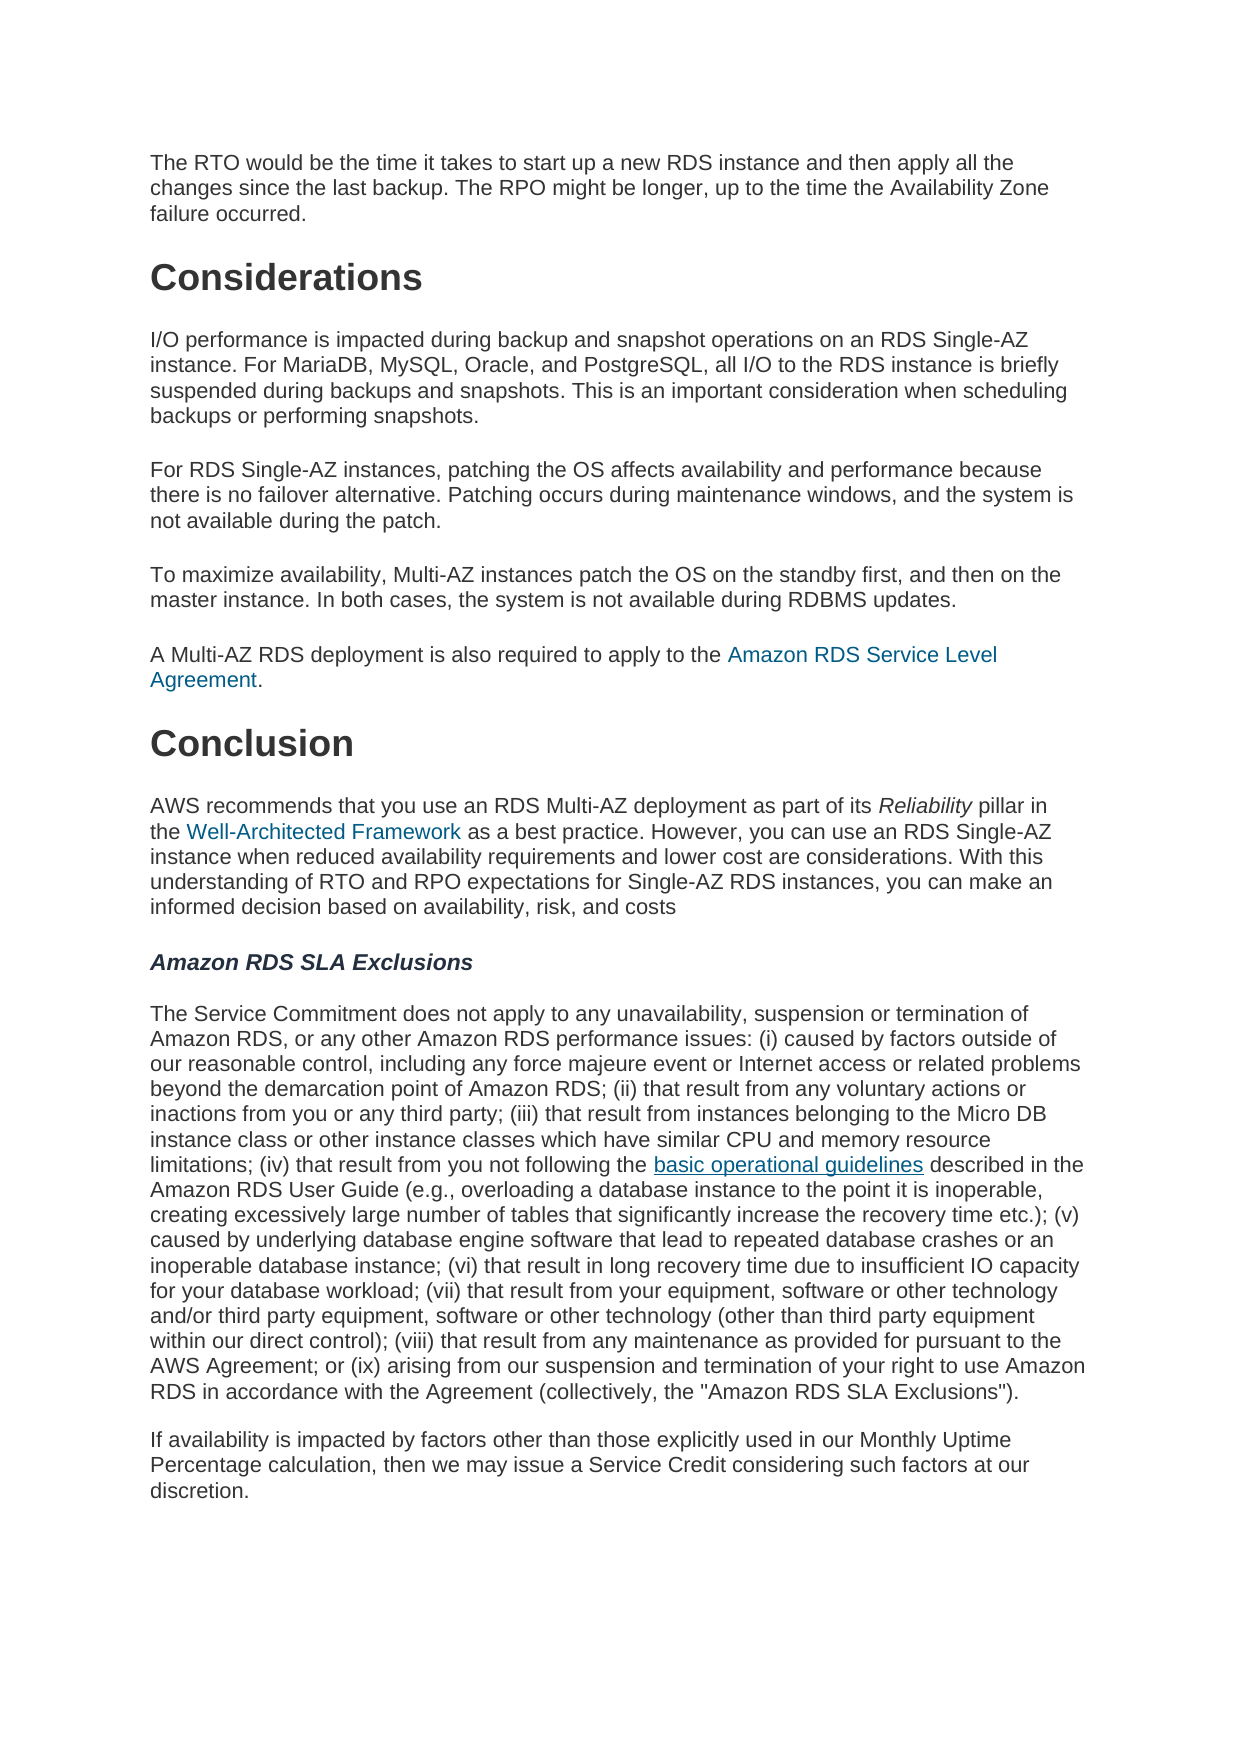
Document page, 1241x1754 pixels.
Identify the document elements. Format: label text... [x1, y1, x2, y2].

text To maximize availability, Multi-AZ instances patch the OS on the standby first, and then on the master instance. In both cases, the system is not available during RDBMS updates. [150, 562, 1090, 612]
text The Service Commitment does not apply to any unavailability, suspension or termination of Amazon RDS, or any other Amazon RDS performance issues: (i) caused by factors outside of our reasonable control, including any force majeure event or Internet access or related problems beyond the demarcation point of Amazon RDS; (ii) that result from any voluntary actions or inactions from you or any third party; (iii) that result from instances belonging to the Micro DB instance class or other instance classes which have similar CPU and memory resource limitations; (iv) that result from you not following the basic operational guidelines described in the Amazon RDS User Guide (e.g., overloading a database instance to the point it is inoperable, creating excessively large number of tables that significantly increase the recovery time etc.); (v) caused by underlying database engine software that lead to repeated database crashes or an inoperable database instance; (vi) that result in long recovery time due to insufficient IO capacity for your database workload; (vii) that result from your equipment, software or other technology and/or third party equipment, software or other technology (other than third party equipment within our direct control); (viii) that result from any maintenance as provided for pursuant to the AWS Agreement; or (ix) arising from our suspension and termination of your right to use Amazon RDS in accordance with the Agreement (collectively, the "Amazon RDS SLA Exclusions"). [150, 1000, 1090, 1404]
text If availability is impacted by factors other than those explicitly used in our Monthly Uptime Percentage calculation, then we may issue a Service Credit considering such factors at our discretion. [150, 1427, 1090, 1503]
text Conclusion [150, 721, 1090, 764]
text Considerations [150, 255, 1090, 298]
text I/O performance is impacted during backup and snapshot operations on an RDS Single-AZ instance. For MariaDB, MySQL, Oracle, and PostgreSQL, all I/O to the RDS instance is briefly suspended during backups and snapshots. This is an important consideration when scheduling backups or performing snapshots. [150, 327, 1090, 428]
text For RDS Single-AZ instances, patching the OS affects availability and performance because there is no failover alternative. Patching occurs during maintenance windows, and the system is not available during the patch. [150, 457, 1090, 533]
text AWS recommends that you use an RDS Multi-AZ deployment as part of its Reliability pillar in the Well-Architected Framework as a best practice. However, you can use an RDS Single-AZ instance when reduced availability requirements and lower cost are considerations. With this understanding of RTO and RPO expectations for Single-AZ RDS instances, you can make an informed decision based on availability, risk, and costs [150, 793, 1090, 919]
subtitle Amazon RDS SLA Exclusions [150, 948, 1090, 975]
text The RTO would be the time it takes to start up a new RDS instance and then apply all the changes since the last backup. The RPO might be longer, up to the time the Availability Zone failure occurred. [150, 150, 1090, 226]
text A Multi-AZ RDS deployment is also required to apply to the Amazon RDS Service Level Agreement. [150, 641, 1090, 692]
